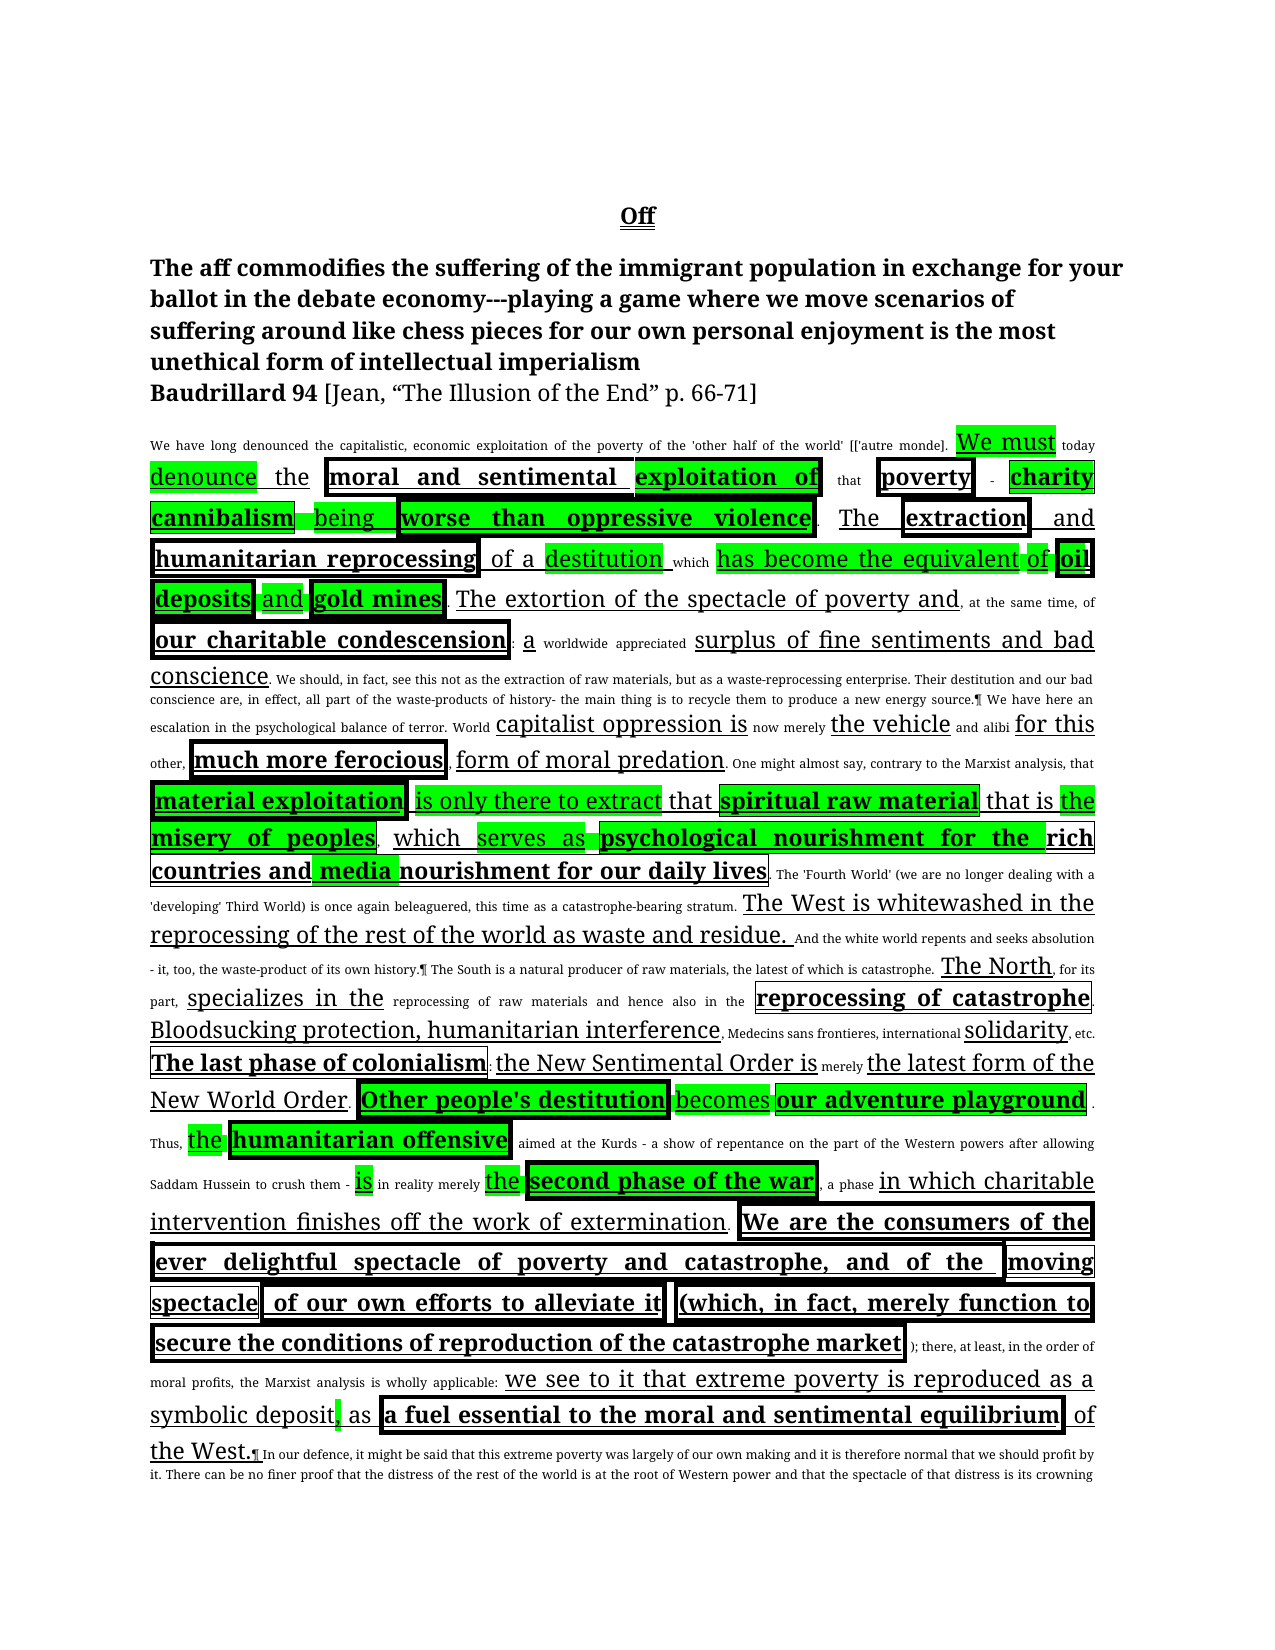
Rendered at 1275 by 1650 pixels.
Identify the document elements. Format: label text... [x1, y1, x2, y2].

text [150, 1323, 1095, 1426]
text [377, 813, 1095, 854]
subtitle The aff commodifies the suffering of the immigrant population in exchange for your ballot in the debate economy---playing a game where we move scenarios of suffering around like chess pieces for our own personal enjoyment is the most unethical form of intellectual imperialism [150, 252, 1125, 377]
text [150, 854, 1095, 1242]
text Baudrillard 94 [Jean, “The Illusion of the End” p. 66-71] [150, 377, 1095, 408]
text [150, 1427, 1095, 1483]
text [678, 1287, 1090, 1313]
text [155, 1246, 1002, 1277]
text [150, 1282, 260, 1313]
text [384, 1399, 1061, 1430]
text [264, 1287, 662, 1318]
subtitle Off [150, 200, 1125, 231]
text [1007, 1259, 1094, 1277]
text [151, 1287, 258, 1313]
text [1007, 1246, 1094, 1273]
